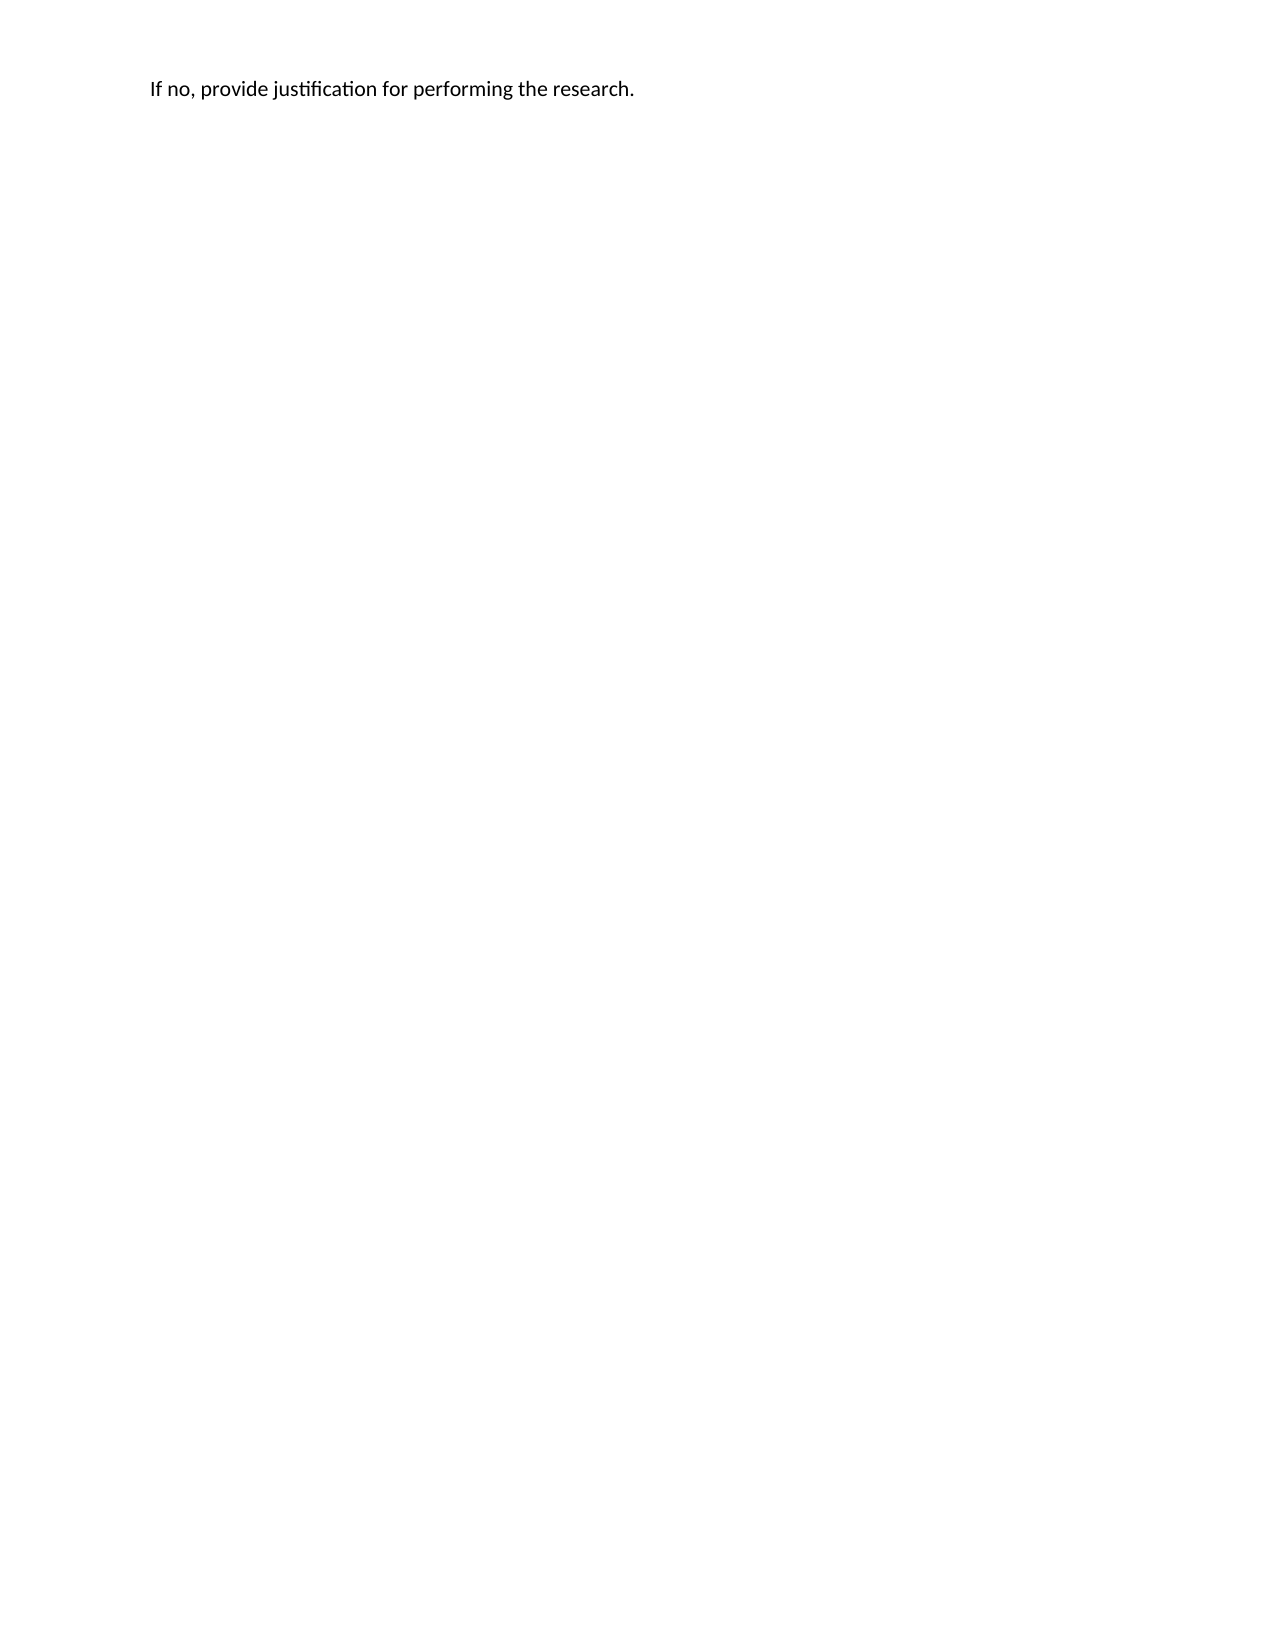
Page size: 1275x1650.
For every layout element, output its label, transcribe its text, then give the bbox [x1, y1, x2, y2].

text If no, provide justification for performing the research. [75, 75, 1200, 102]
